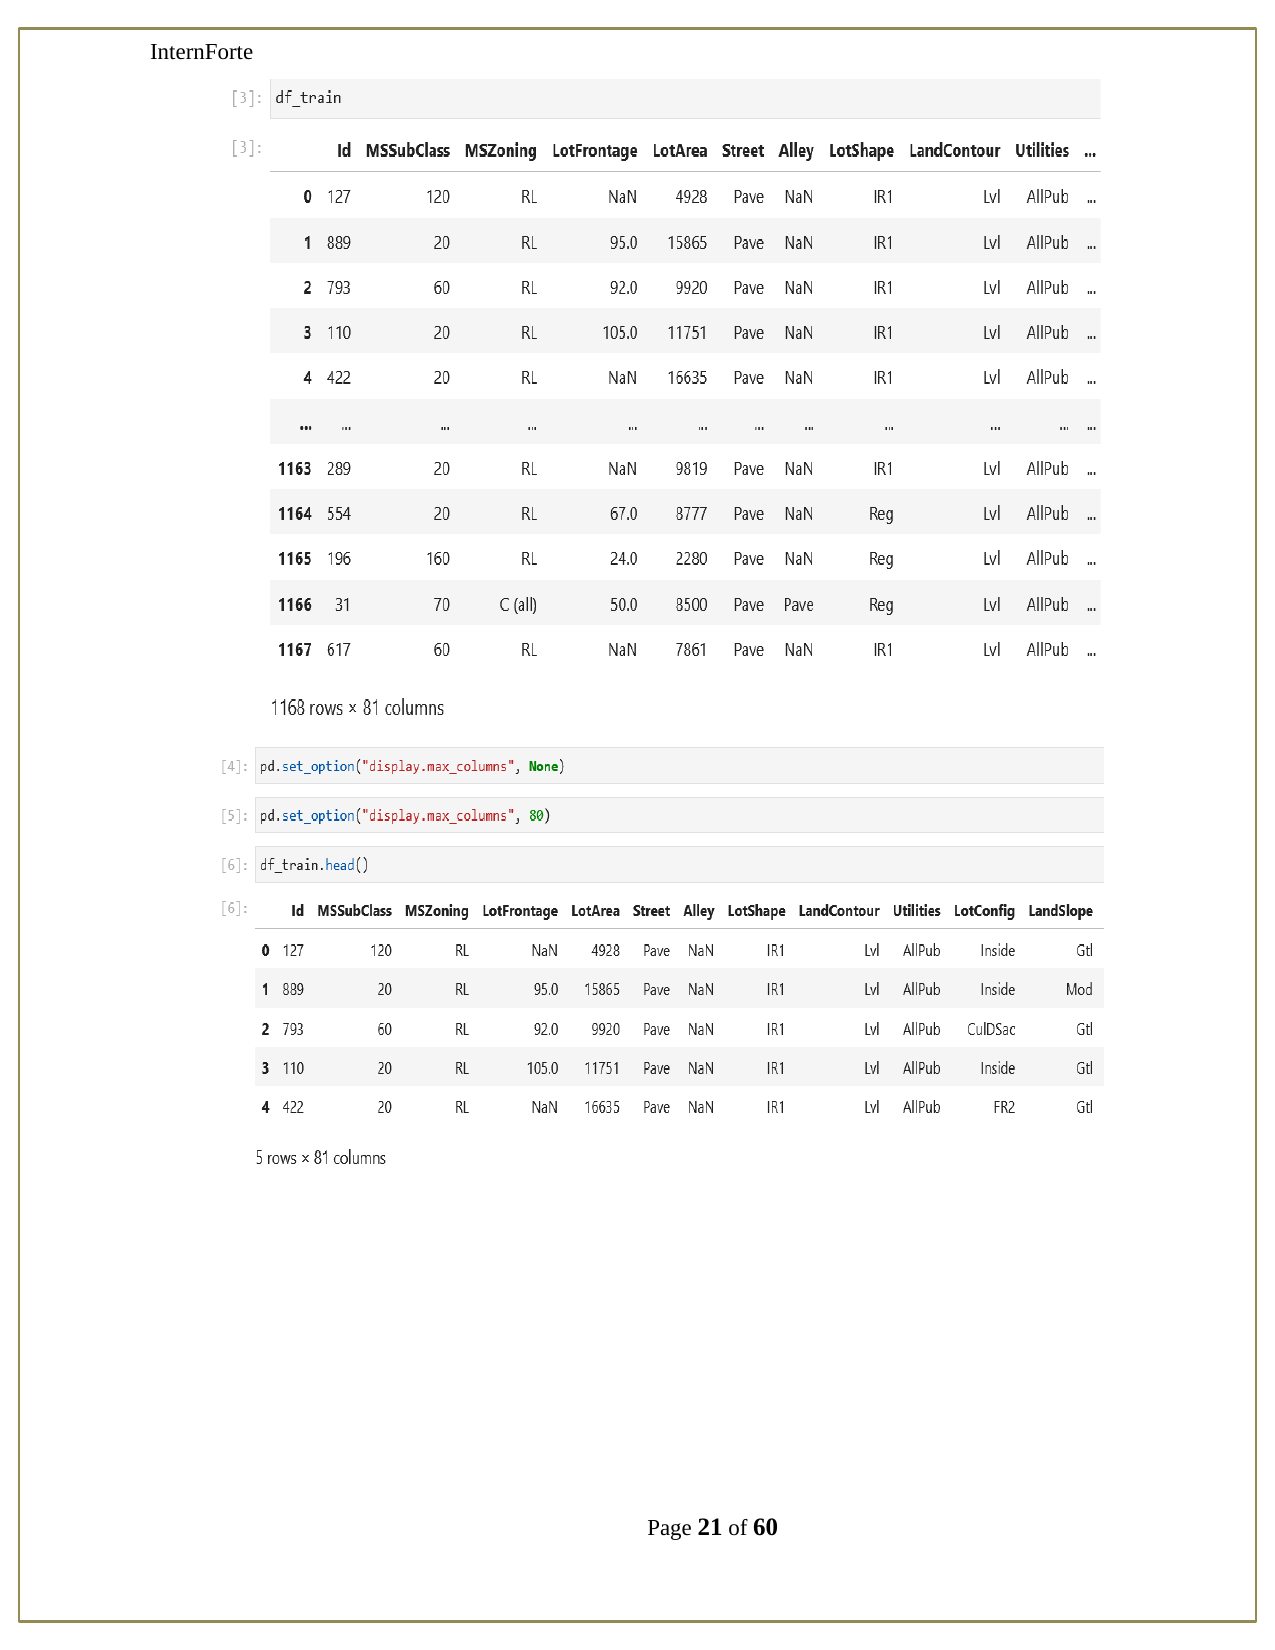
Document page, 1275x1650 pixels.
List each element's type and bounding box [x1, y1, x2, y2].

picture [209, 79, 1104, 1194]
